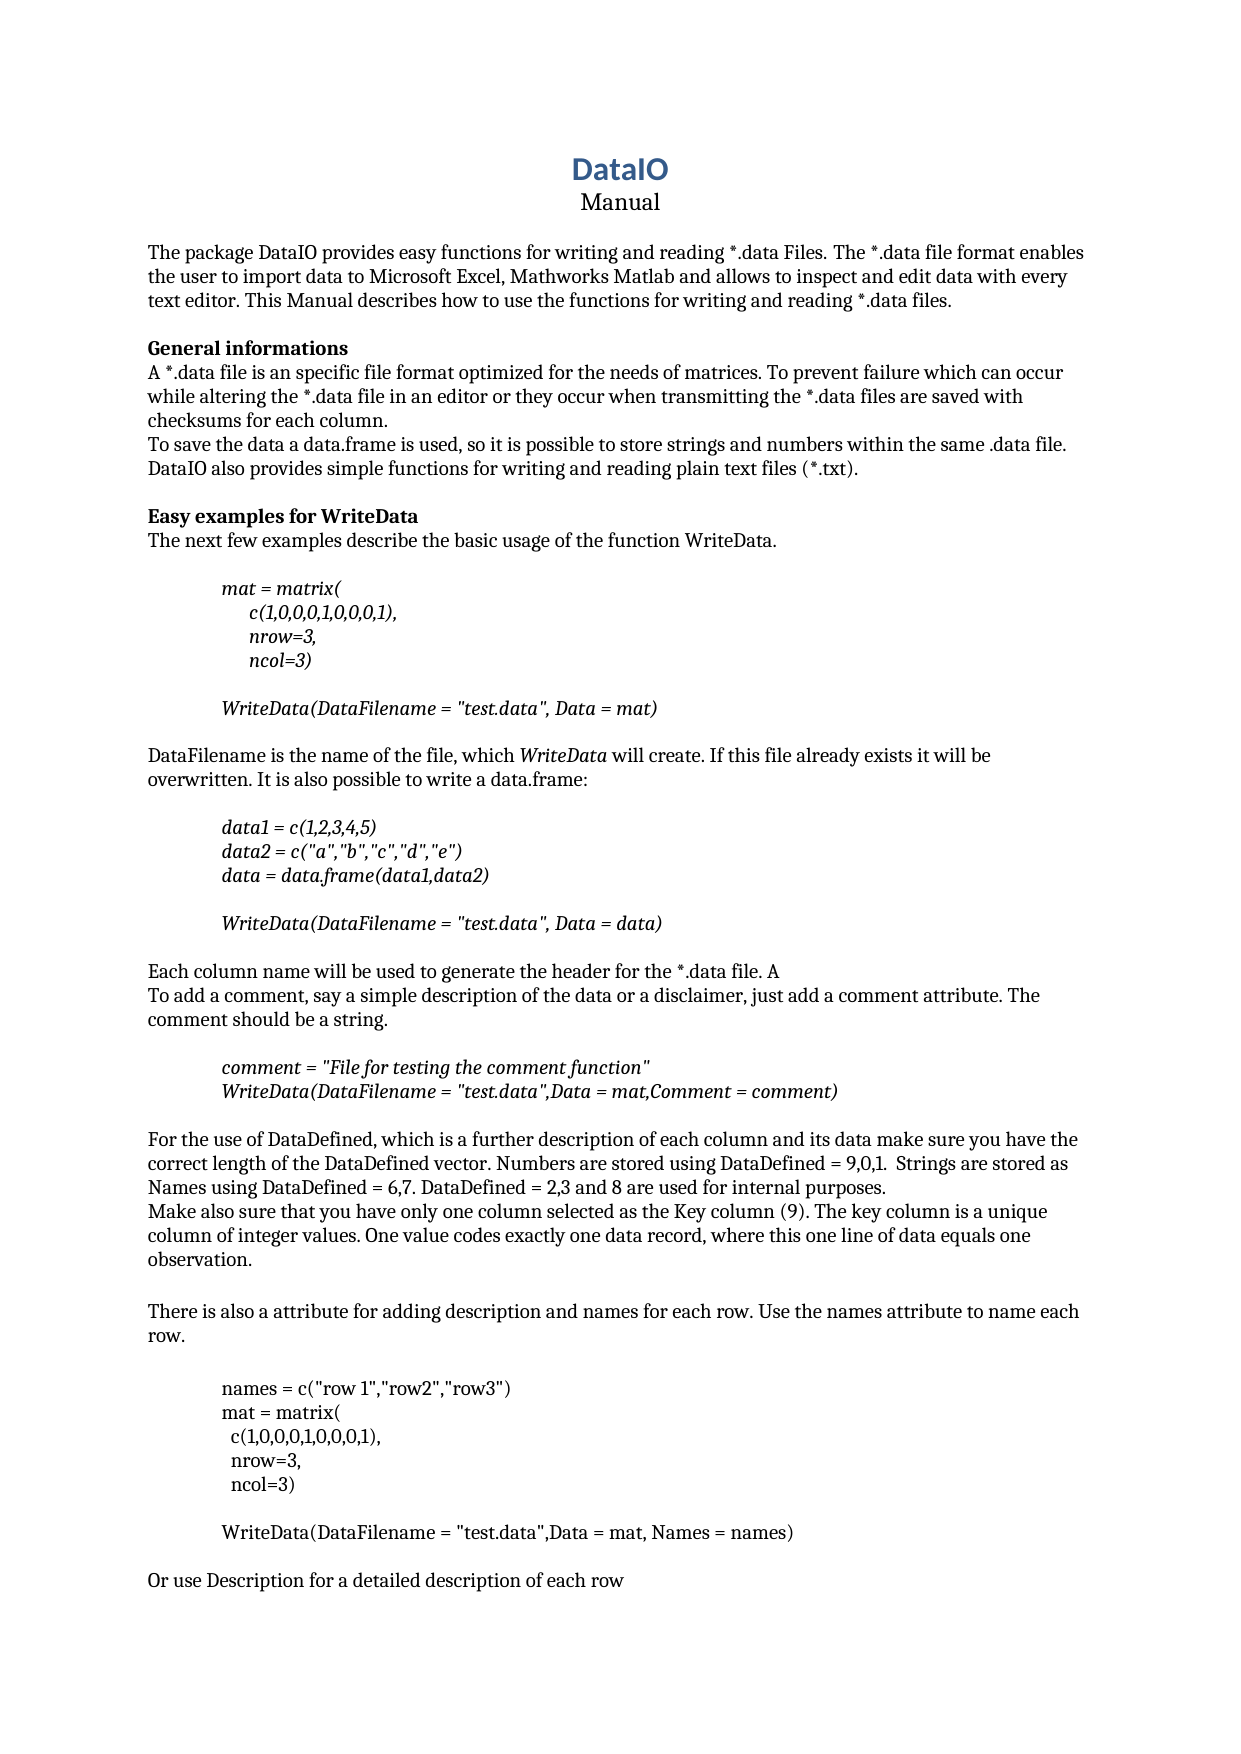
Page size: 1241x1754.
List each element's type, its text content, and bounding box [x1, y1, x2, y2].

text To save the data a data.frame is used, so it is possible to store strings and numbers within the same .data file. DataIO also provides simple functions for writing and reading plain text files (*.txt). [148, 433, 1093, 481]
text nrow=3, [221, 624, 1093, 648]
text comment = "File for testing the comment function" [221, 1056, 1093, 1079]
text The next few examples describe the basic usage of the function WriteData. [148, 528, 1093, 552]
text Make also sure that you have only one column selected as the Key column (9). The key column is a unique column of integer values. One value codes exactly one data record, where this one line of data equals one observation. [148, 1199, 1093, 1271]
text Easy examples for WriteData [148, 504, 1093, 528]
text c(1,0,0,0,1,0,0,0,1), [221, 600, 1093, 624]
text Or use Description for a detailed description of each row [148, 1568, 1093, 1592]
text ncol=3) [221, 1472, 1093, 1496]
text DataFilename is the name of the file, which WriteData will create. If this file already exists it will be overwritten. It is also possible to write a data.frame: [148, 744, 1093, 792]
text For the use of DataDefined, which is a further description of each column and its data make sure you have the correct length of the DataDefined vector. Numbers are stored using DataDefined = 9,0,1. Strings are stored as Names using DataDefined = 6,7. DataDefined = 2,3 and 8 are used for internal purposes. [148, 1127, 1093, 1199]
text There is also a attribute for adding description and names for each row. Use the names attribute to name each row. [148, 1300, 1093, 1348]
text data = data.frame(data1,data2) [148, 864, 1093, 888]
text WriteData(DataFilename = "test.data",Data = mat, Names = names) [148, 1520, 1093, 1544]
text Manual [148, 188, 1093, 217]
text The package DataIO provides easy functions for writing and reading *.data Files. The *.data file format enables the user to import data to Microsoft Excel, Mathworks Matlab and allows to inspect and edit data with every text editor. This Manual describes how to use the functions for writing and reading *.data files. [148, 241, 1093, 313]
text General informations [148, 337, 1093, 361]
text ncol=3) [221, 648, 1093, 672]
text WriteData(DataFilename = "test.data",Data = mat,Comment = comment) [221, 1079, 1093, 1103]
text WriteData(DataFilename = "test.data", Data = mat) [221, 696, 1093, 720]
text nrow=3, [221, 1448, 1093, 1472]
text mat = matrix( [221, 1401, 1093, 1424]
text DataIO [148, 148, 1093, 188]
text To add a comment, say a simple description of the data or a disclaimer, just add a comment attribute. The comment should be a string. [148, 984, 1093, 1032]
text Each column name will be used to generate the header for the *.data file. A [148, 960, 1093, 984]
text WriteData(DataFilename = "test.data", Data = data) [148, 912, 1093, 936]
text A *.data file is an specific file format optimized for the needs of matrices. To prevent failure which can occur while altering the *.data file in an editor or they occur when transmitting the *.data files are saved with checksums for each column. [148, 361, 1093, 433]
text c(1,0,0,0,1,0,0,0,1), [221, 1424, 1093, 1448]
text mat = matrix( [221, 576, 1093, 600]
text data1 = c(1,2,3,4,5) [148, 816, 1093, 840]
text data2 = c("a","b","c","d","e") [221, 840, 1093, 864]
text names = c("row 1","row2","row3") [221, 1377, 1093, 1401]
